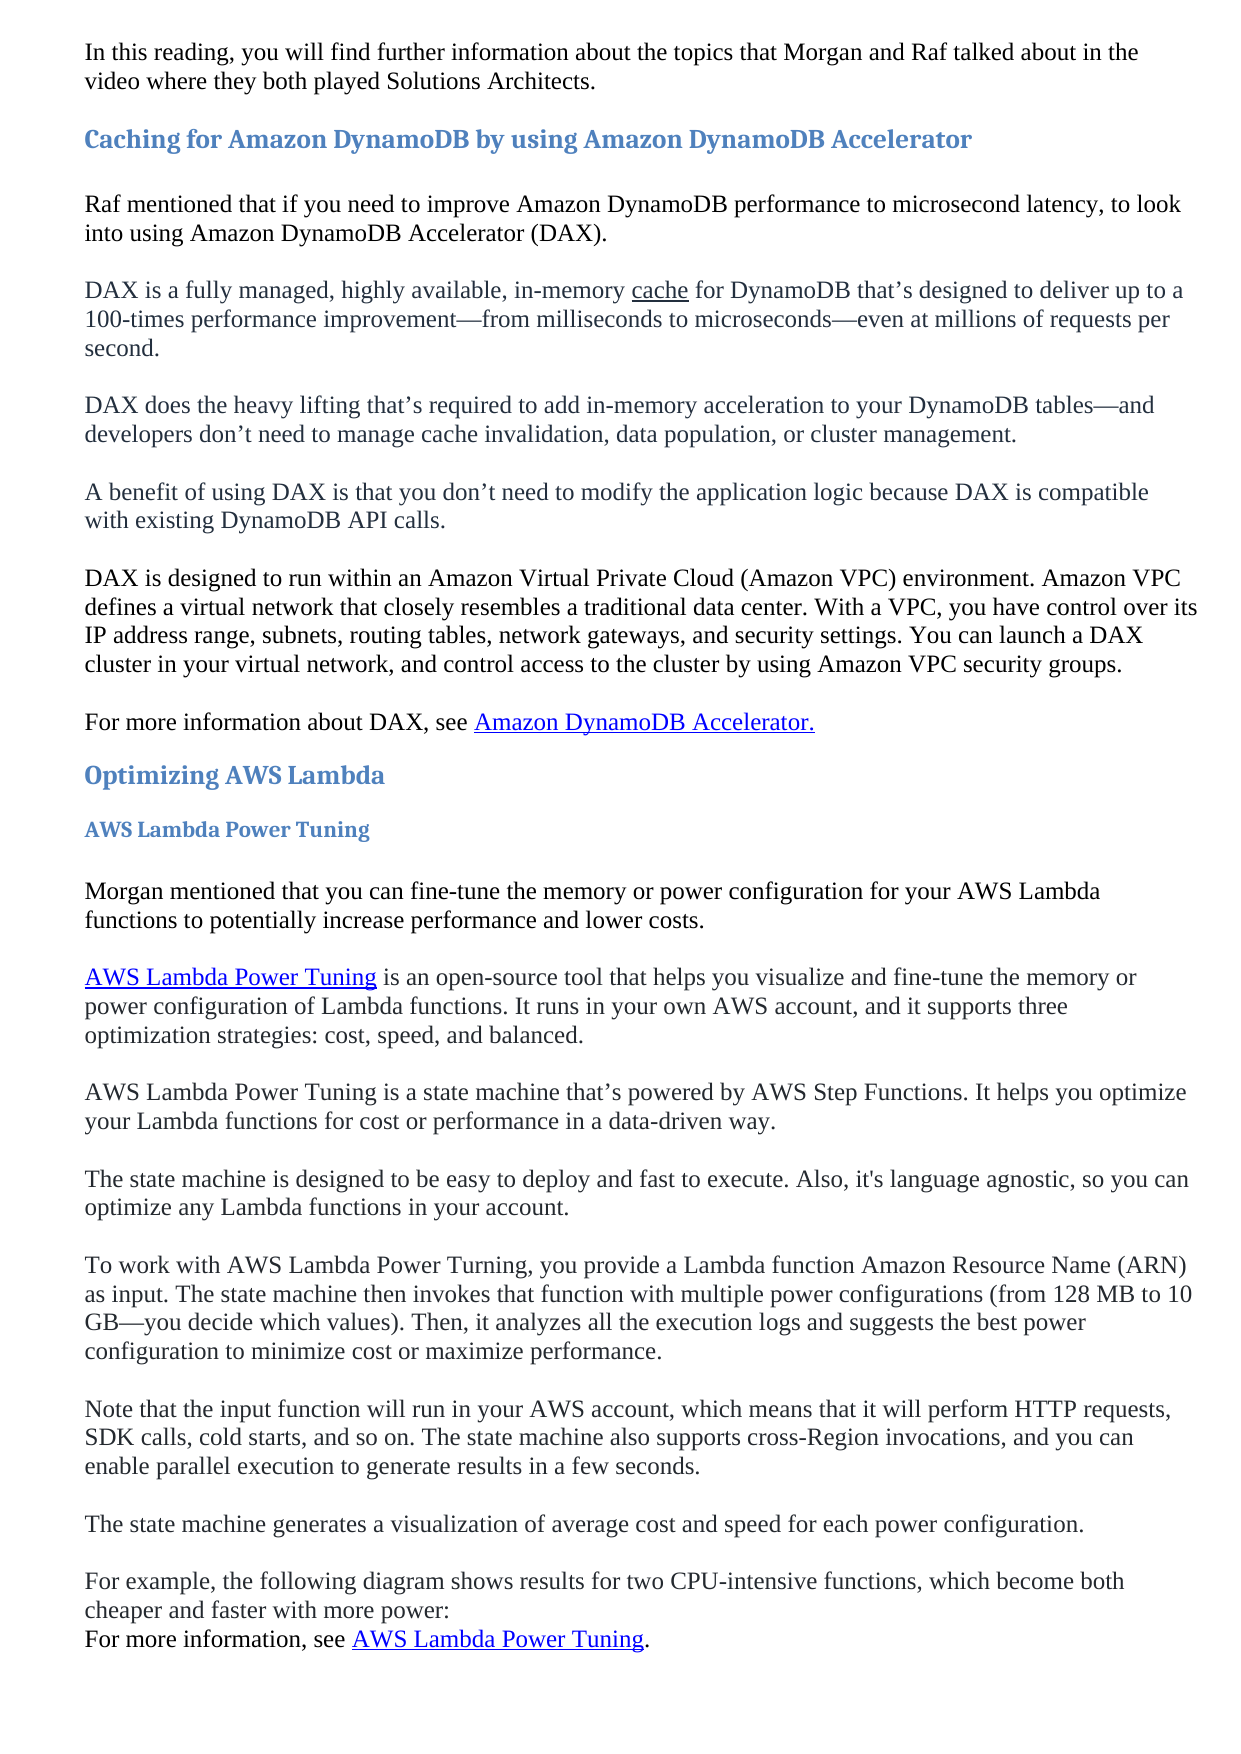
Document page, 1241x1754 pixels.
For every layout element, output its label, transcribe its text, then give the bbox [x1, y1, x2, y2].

subtitle Caching for Amazon DynamoDB by using Amazon DynamoDB Accelerator [84, 124, 1200, 155]
subtitle Optimizing AWS Lambda [84, 760, 1200, 791]
text Morgan mentioned that you can fine-tune the memory or power configuration for your AWS Lambda functions to potentially increase performance and lower costs. AWS Lambda Power Tuning is an open-source tool that helps you visualize and fine-tune the memory or power configuration of Lambda functions. It runs in your own AWS account, and it supports three optimization strategies: cost, speed, and balanced. AWS Lambda Power Tuning is a state machine that’s powered by AWS Step Functions. It helps you optimize your Lambda functions for cost or performance in a data-driven way. The state machine is designed to be easy to deploy and fast to execute. Also, it's language agnostic, so you can optimize any Lambda functions in your account. To work with AWS Lambda Power Turning, you provide a Lambda function Amazon Resource Name (ARN) as input. The state machine then invokes that function with multiple power configurations (from 128 MB to 10 GB—you decide which values). Then, it analyzes all the execution logs and suggests the best power configuration to minimize cost or maximize performance. Note that the input function will run in your AWS account, which means that it will perform HTTP requests, SDK calls, cold starts, and so on. The state machine also supports cross-Region invocations, and you can enable parallel execution to generate results in a few seconds. The state machine generates a visualization of average cost and speed for each power configuration. For example, the following diagram shows results for two CPU-intensive functions, which become both cheaper and faster with more power: For more information, see AWS Lambda Power Tuning. [84, 876, 1200, 1652]
subtitle AWS Lambda Power Tuning [84, 817, 1200, 843]
text Raf mentioned that if you need to improve Amazon DynamoDB performance to microsecond latency, to look into using Amazon DynamoDB Accelerator (DAX). DAX is a fully managed, highly available, in-memory cache for DynamoDB that’s designed to deliver up to a 100-times performance improvement—from milliseconds to microseconds—even at millions of requests per second. DAX does the heavy lifting that’s required to add in-memory acceleration to your DynamoDB tables—and developers don’t need to manage cache invalidation, data population, or cluster management. A benefit of using DAX is that you don’t need to modify the application logic because DAX is compatible with existing DynamoDB API calls. DAX is designed to run within an Amazon Virtual Private Cloud (Amazon VPC) environment. Amazon VPC defines a virtual network that closely resembles a traditional data center. With a VPC, you have control over its IP address range, subnets, routing tables, network gateways, and security settings. You can launch a DAX cluster in your virtual network, and control access to the cluster by using Amazon VPC security groups. For more information about DAX, see Amazon DynamoDB Accelerator. [84, 189, 1200, 735]
text In this reading, you will find further information about the topics that Morgan and Raf talked about in the video where they both played Solutions Architects. [84, 37, 1200, 95]
